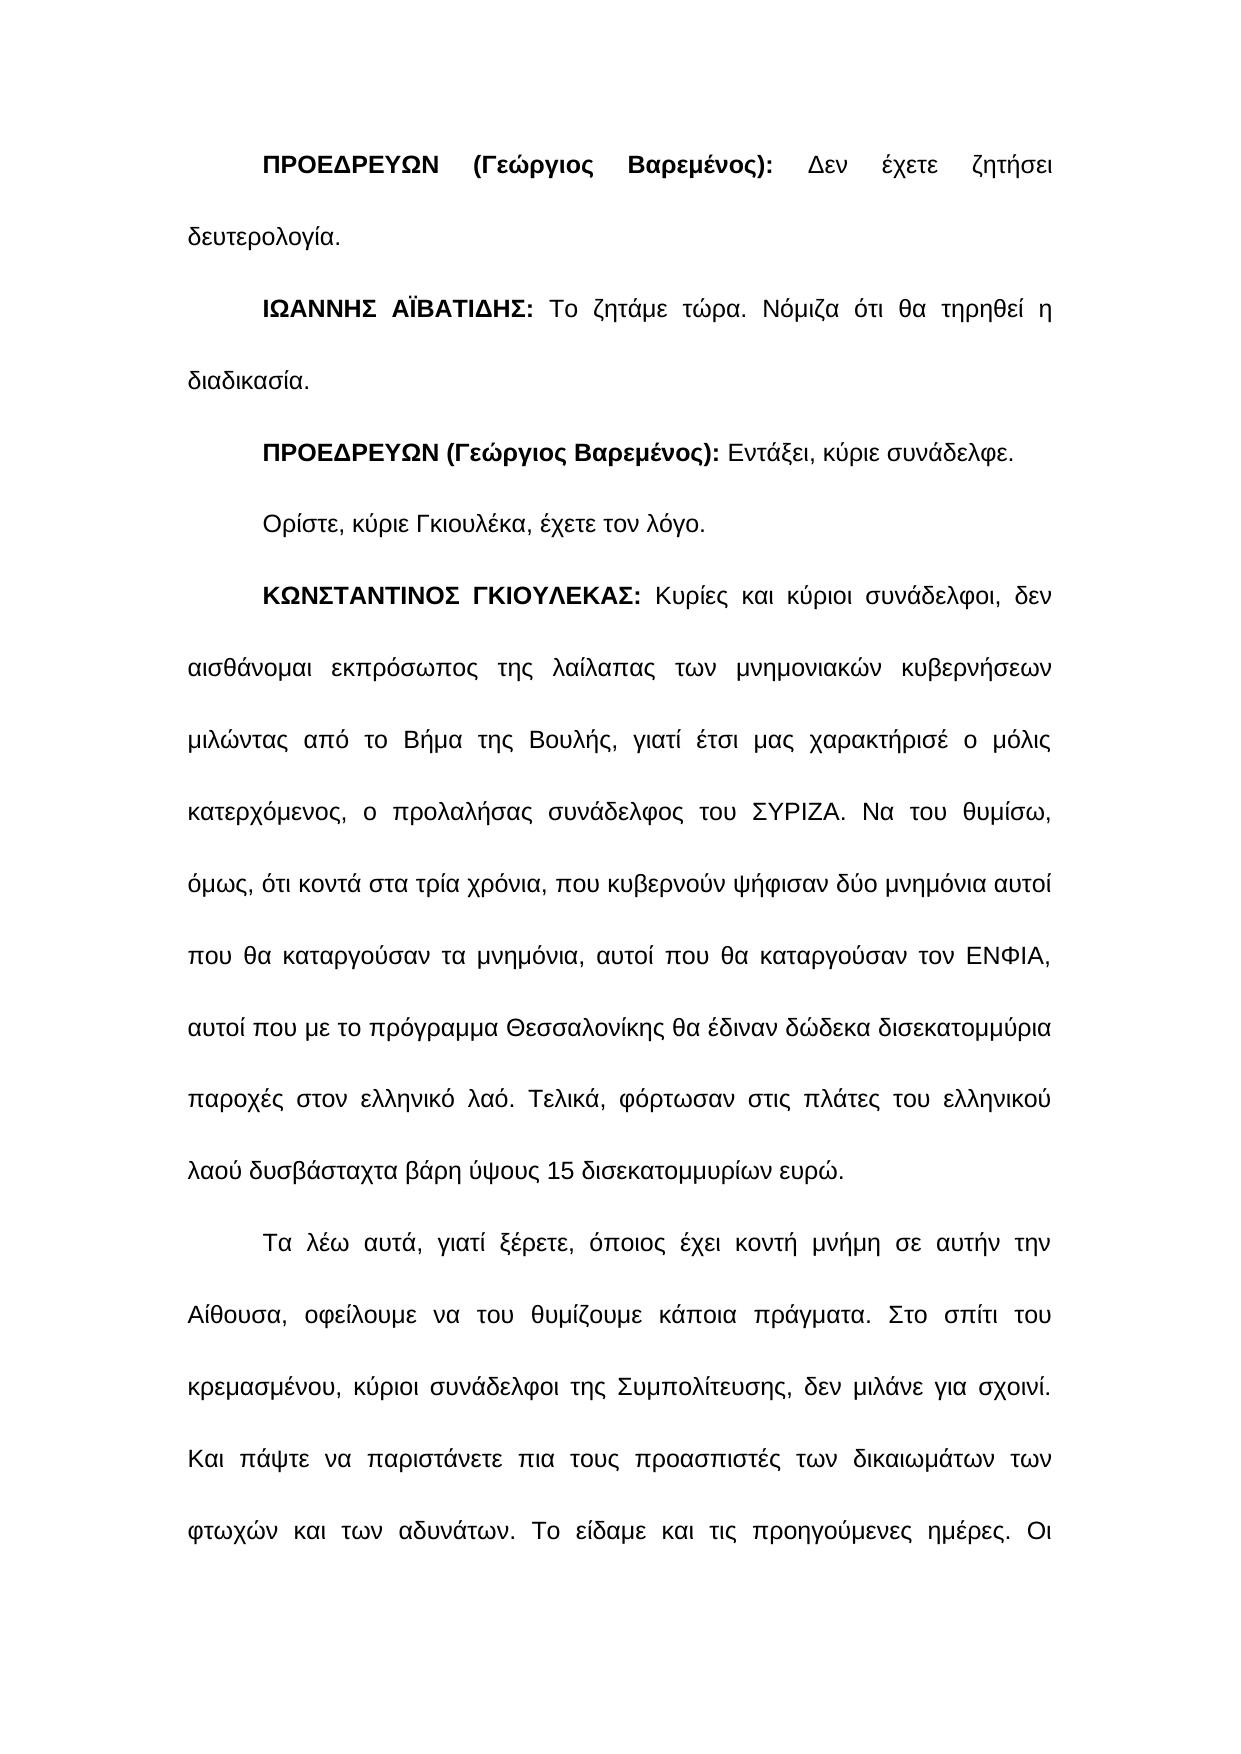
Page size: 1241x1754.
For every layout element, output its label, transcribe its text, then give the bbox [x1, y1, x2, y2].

text ΠΡΟΕΔΡΕΥΩΝ (Γεώργιος Βαρεμένος): Δεν έχετε ζητήσει δευτερολογία. [187, 150, 1053, 251]
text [187, 1228, 1053, 1544]
text ΚΩΝΣΤΑΝΤΙΝΟΣ ΓΚΙΟΥΛΕΚΑΣ: Κυρίες και κύριοι συνάδελφοι, δεν αισθάνομαι εκπρόσωπος της λαίλαπας των μνημονιακών κυβερνήσεων μιλώντας από το Βήμα της Βουλής, γιατί έτσι μας χαρακτήρισέ ο μόλις κατερχόμενος, ο προλαλήσας συνάδελφος του ΣΥΡΙΖΑ. Να του θυμίσω, όμως, ότι κοντά στα τρία χρόνια, που κυβερνούν ψήφισαν δύο μνημόνια αυτοί που θα καταργούσαν τα μνημόνια, αυτοί που θα καταργούσαν τον ΕΝΦΙΑ, αυτοί που με το πρόγραμμα Θεσσαλονίκης θα έδιναν δώδεκα δισεκατομμύρια παροχές στον ελληνικό λαό. Τελικά, φόρτωσαν στις πλάτες του ελληνικού λαού δυσβάσταχτα βάρη ύψους 15 δισεκατομμυρίων ευρώ. [187, 581, 1053, 1185]
text Ορίστε, κύριε Γκιουλέκα, έχετε τον λόγο. [187, 509, 1053, 538]
text ΙΩΑΝΝΗΣ ΑΪΒΑΤΙΔΗΣ: Το ζητάμε τώρα. Νόμιζα ότι θα τηρηθεί η διαδικασία. [187, 294, 1053, 394]
text ΠΡΟΕΔΡΕΥΩΝ (Γεώργιος Βαρεμένος): Εντάξει, κύριε συνάδελφε. [187, 437, 1053, 466]
